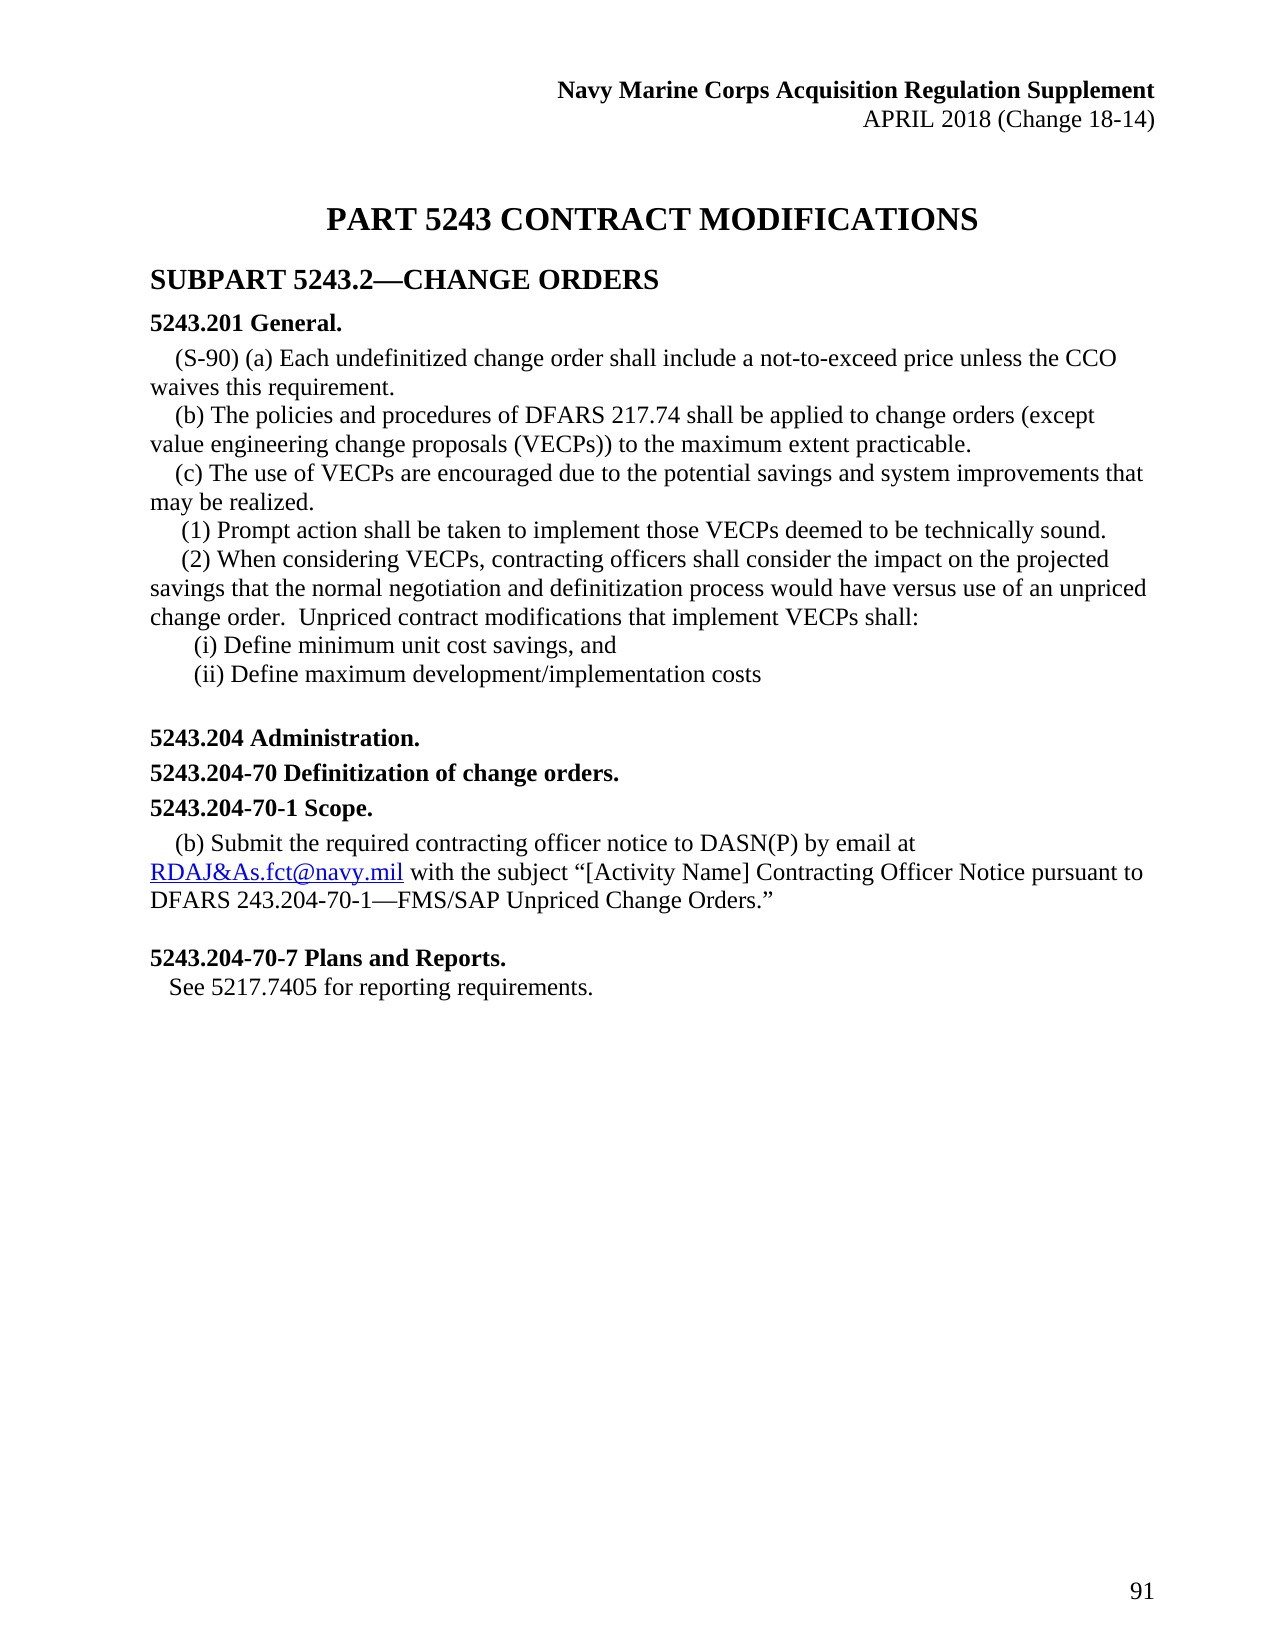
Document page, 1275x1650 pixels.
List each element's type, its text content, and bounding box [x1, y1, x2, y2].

subtitle PART 5243 CONTRACT MODIFICATIONS [150, 199, 1155, 237]
subtitle SUBPART 5243.2—CHANGE ORDERS [150, 262, 1155, 296]
text (2) When considering VECPs, contracting officers shall consider the impact on the projected savings that the normal negotiation and definitization process would have versus use of an unpriced change order. Unpriced contract modifications that implement VECPs shall: [150, 544, 1155, 631]
text (ii) Define maximum development/implementation costs [150, 659, 1155, 688]
text 5243.204-70-7 Plans and Reports. [150, 943, 1155, 972]
list (b) The policies and procedures of DFARS 217.74 shall be applied to change orders (except value engineering change proposals (VECPs)) to the maximum extent practicable. [150, 401, 1155, 458]
text (1) Prompt action shall be taken to implement those VECPs deemed to be technically sound. [150, 516, 1155, 544]
list (S-90) (a) Each undefinitized change order shall include a not-to-exceed price unless the CCO waives this requirement. [150, 343, 1155, 401]
list (b) Submit the required contracting officer notice to DASN(P) by email at RDAJ&As.fct@navy.mil with the subject “[Activity Name] Contracting Officer Notice pursuant to DFARS 243.204-70-1—FMS/SAP Unpriced Change Orders.” [150, 828, 1155, 914]
subtitle 5243.204-70 Definitization of change orders. [150, 758, 1155, 787]
subtitle 5243.204-70-1 Scope. [150, 793, 1155, 822]
text See 5217.7405 for reporting requirements. [150, 972, 1155, 1001]
list (c) The use of VECPs are encouraged due to the potential savings and system improvements that may be realized. [150, 458, 1155, 516]
text (i) Define minimum unit cost savings, and [150, 631, 1155, 659]
subtitle 5243.204 Administration. [150, 723, 1155, 752]
subtitle 5243.201 General. [150, 308, 1155, 337]
